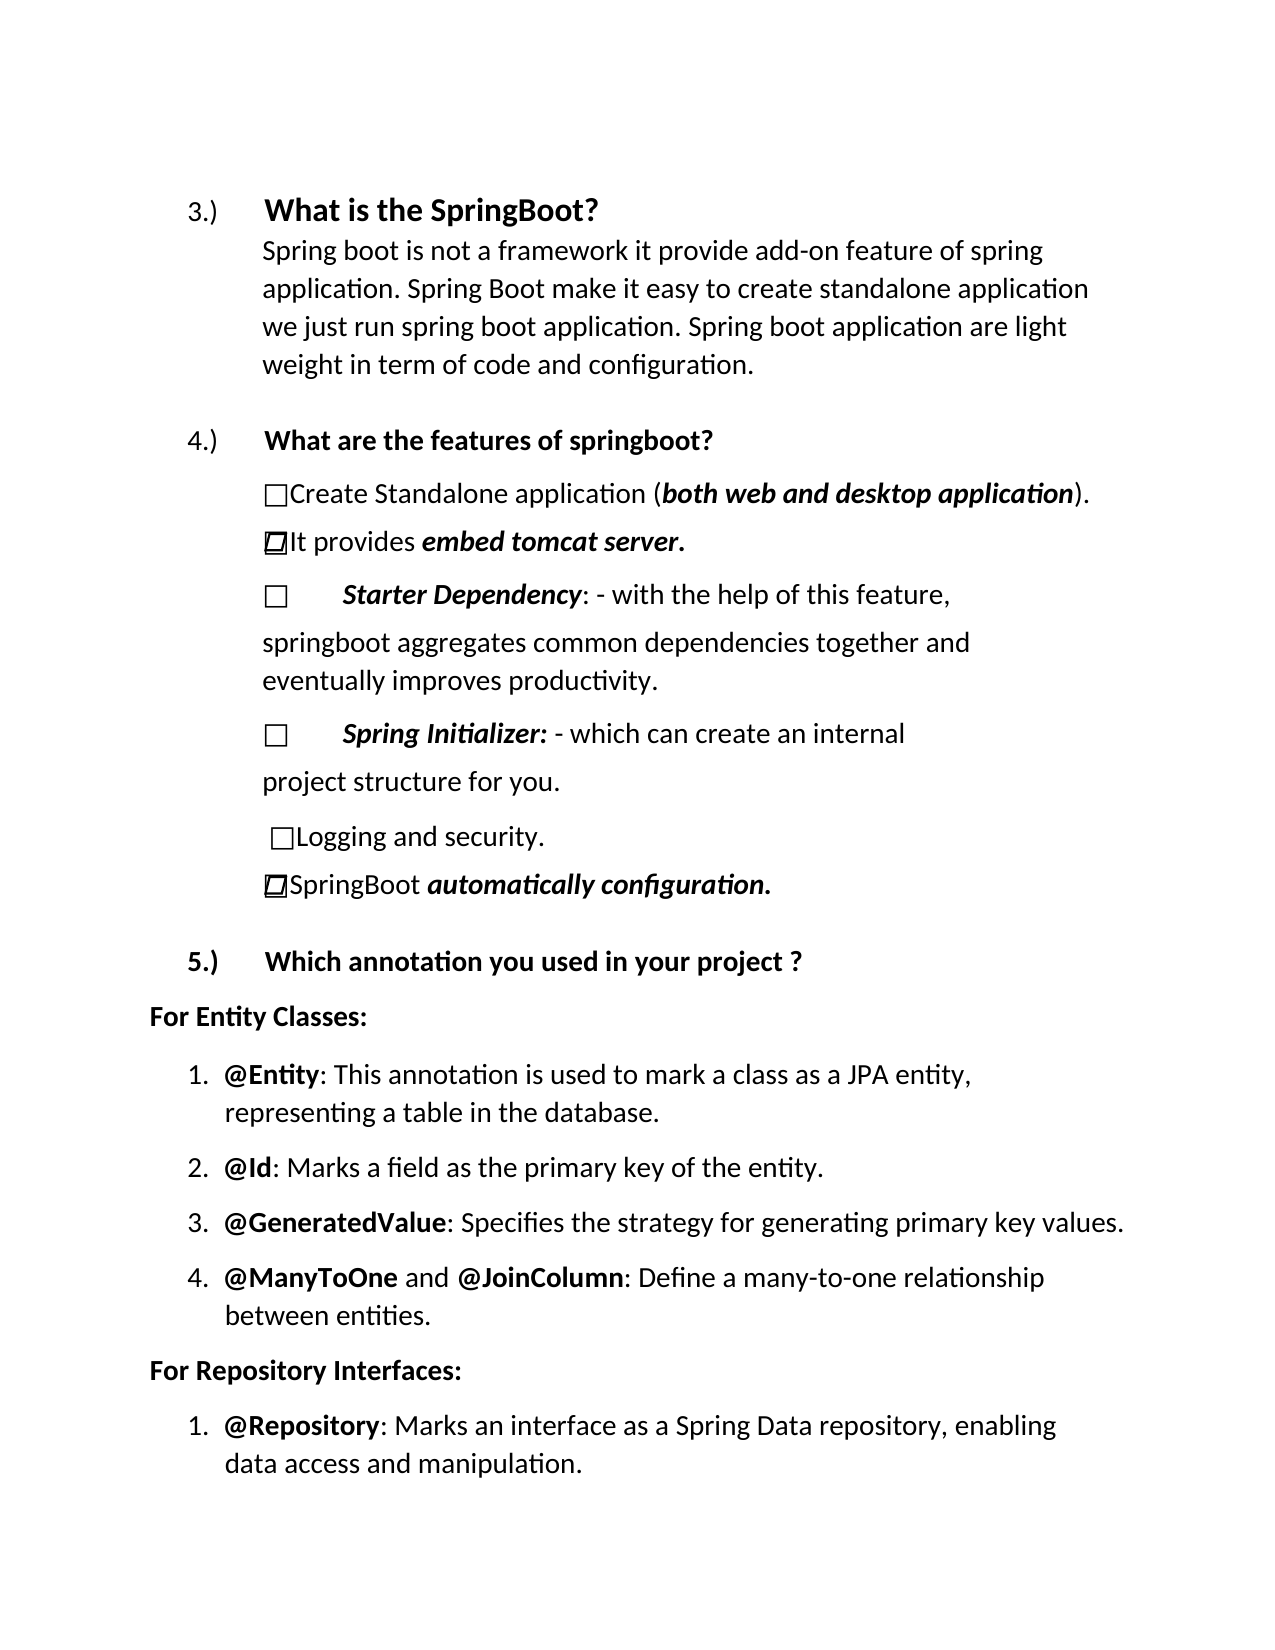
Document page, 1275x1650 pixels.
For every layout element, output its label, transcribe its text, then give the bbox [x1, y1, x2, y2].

text For Repository Interfaces: [149, 1352, 1131, 1388]
text 2. @Id: Marks a field as the primary key of the entity. [187, 1149, 1131, 1185]
text 1. @Repository: Marks an interface as a Spring Data repository, enabling data access and manipulation. [187, 1407, 1058, 1481]
text □Logging and security. [268, 816, 1131, 855]
text □It provides embed tomcat server. [262, 519, 1131, 560]
text 3.) What is the SpringBoot? [187, 190, 1131, 229]
text 4. @ManyToOne and @JoinColumn: Define a many-to-one relationship between entities. [187, 1259, 1046, 1333]
text 1. @Entity: This annotation is used to mark a class as a JPA entity, representing a table in the database. [187, 1056, 974, 1130]
text □ Spring Initializer: - which can create an internal project structure for you. [262, 712, 993, 799]
text □SpringBoot automatically configuration. [262, 862, 1131, 903]
text 4.) What are the features of springboot? [187, 422, 1131, 458]
text Spring boot is not a framework it provide add-on feature of spring application. Spring Boot make it easy to create standalone application we just run spring boot application. Spring boot application are light weight in term of code and configuration. [262, 232, 1090, 382]
text eventually improves productivity. [262, 670, 1131, 697]
text 3. @GeneratedValue: Specifies the strategy for generating primary key values. [187, 1204, 1131, 1240]
text 5.) Which annotation you used in your project ? For Entity Classes: [149, 943, 804, 1034]
text □Create Standalone application (both web and desktop application). [262, 472, 1131, 512]
text □ Starter Dependency: - with the help of this feature, springboot aggregates common dependencies together and [262, 573, 974, 659]
